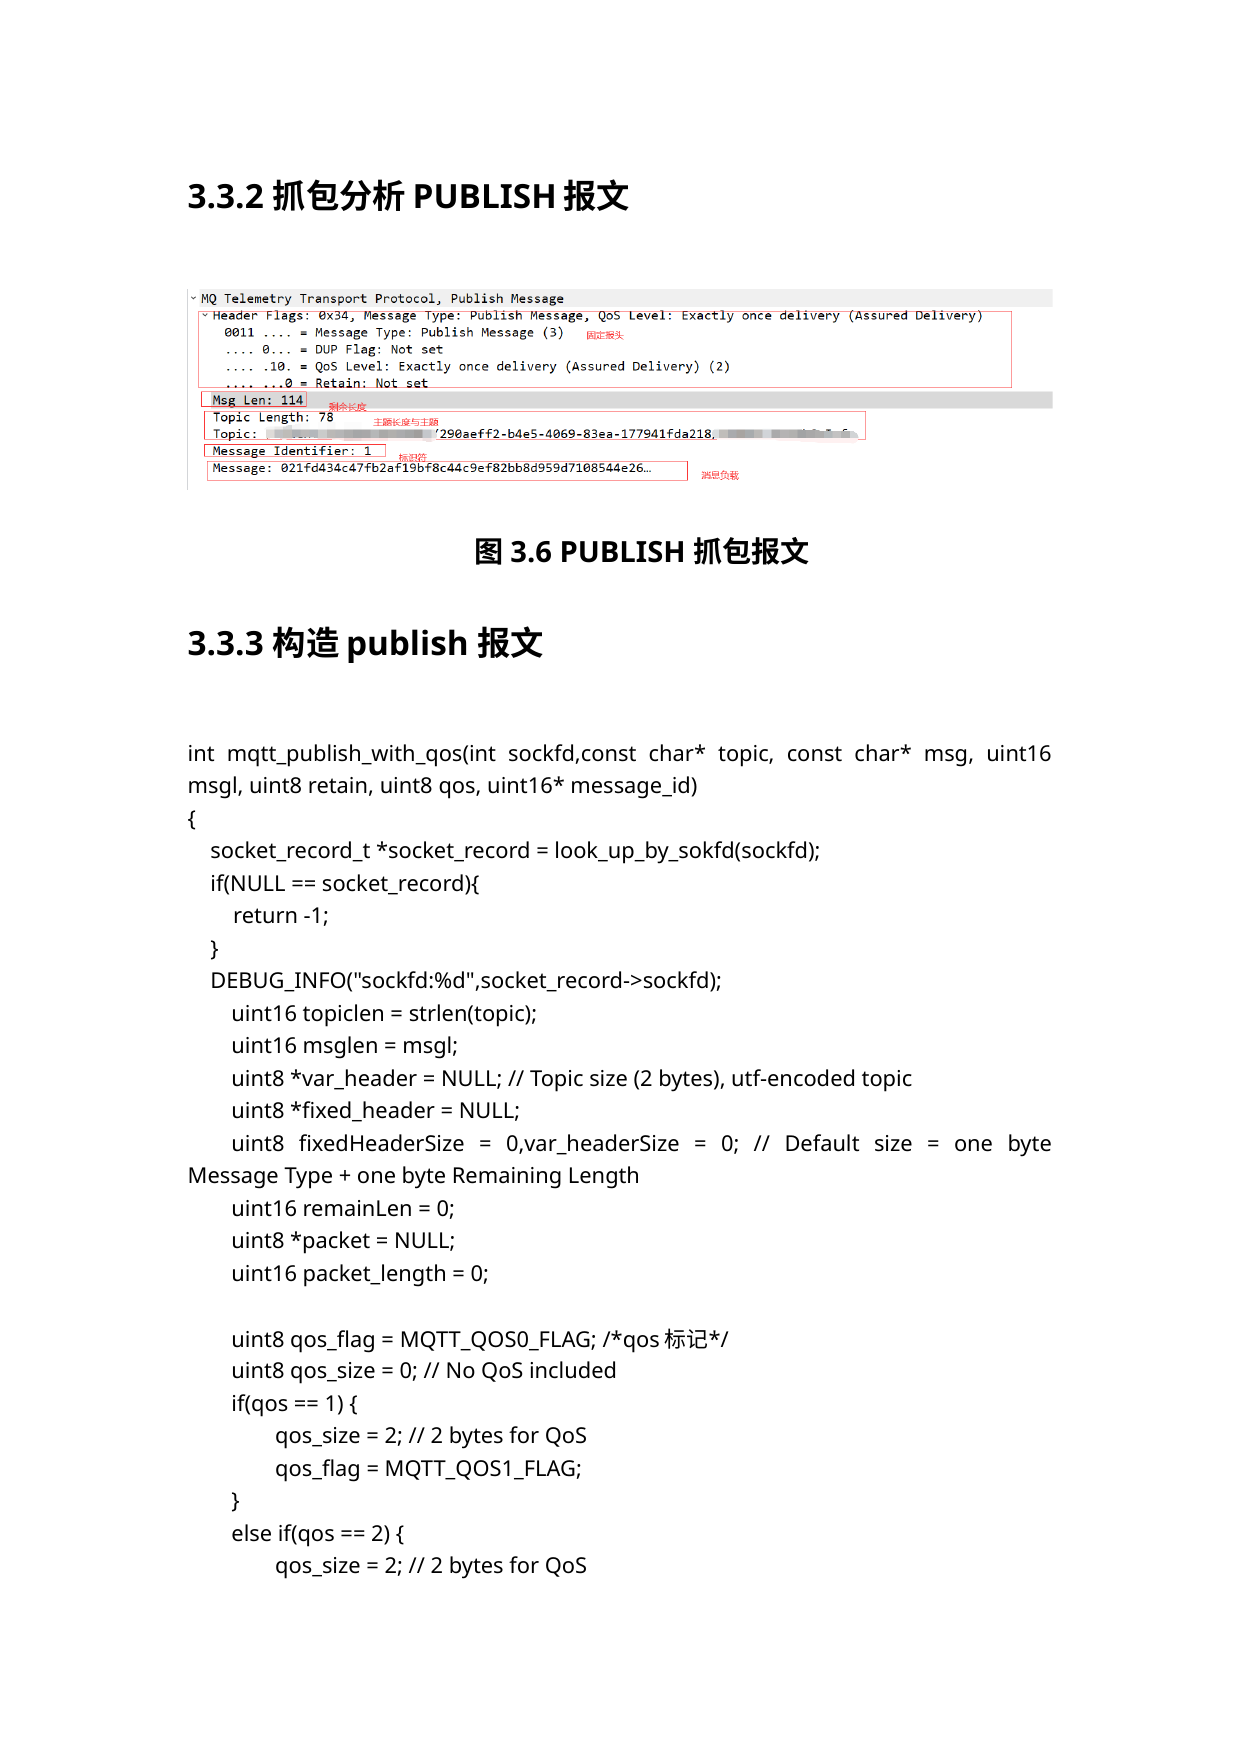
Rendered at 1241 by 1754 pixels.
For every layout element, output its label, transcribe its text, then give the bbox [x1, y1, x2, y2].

text uint16 msglen = msgl; [187, 1029, 1053, 1061]
text uint8 fixedHeaderSize = 0,var_headerSize = 0; // Default size = one byte Message Type + one byte Remaining Length [187, 1126, 1053, 1191]
text uint8 qos_size = 0; // No QoS included [187, 1354, 1053, 1386]
text socket_record_t *socket_record = look_up_by_sokfd(sockfd); [187, 834, 1053, 866]
subtitle 3.3.2 抓包分析PUBLISH报文 [187, 162, 1053, 227]
text uint16 remainLen = 0; [187, 1191, 1053, 1224]
text } [187, 931, 1053, 964]
picture [187, 289, 1053, 490]
text uint8 *var_header = NULL; // Topic size (2 bytes), utf-encoded topic [187, 1061, 1053, 1094]
text uint16 topiclen = strlen(topic); [187, 996, 1053, 1029]
text uint8 *packet = NULL; [187, 1224, 1053, 1256]
text uint8 *fixed_header = NULL; [187, 1094, 1053, 1126]
text return -1; [187, 899, 1053, 931]
text qos_flag = MQTT_QOS1_FLAG; [187, 1451, 1053, 1484]
text DEBUG_INFO("sockfd:%d",socket_record->sockfd); [187, 964, 1053, 996]
text if(qos == 1) { [187, 1386, 1053, 1419]
text qos_size = 2; // 2 bytes for QoS [187, 1549, 1053, 1581]
subtitle 3.3.3 构造publish 报文 [187, 609, 1053, 674]
text int mqtt_publish_with_qos(int sockfd,const char* topic, const char* msg, uint16 msgl, uint8 retain, uint8 qos, uint16* message_id) [187, 736, 1053, 801]
text { [187, 801, 1053, 834]
text qos_size = 2; // 2 bytes for QoS [187, 1419, 1053, 1451]
text 图 3.6 PUBLISH 抓包报文 [187, 517, 1053, 582]
text if(NULL == socket_record){ [187, 866, 1053, 899]
text else if(qos == 2) { [187, 1516, 1053, 1549]
text } [187, 1484, 1053, 1516]
text uint8 qos_flag = MQTT_QOS0_FLAG; /*qos标记*/ [187, 1321, 1053, 1354]
text uint16 packet_length = 0; [187, 1256, 1053, 1289]
